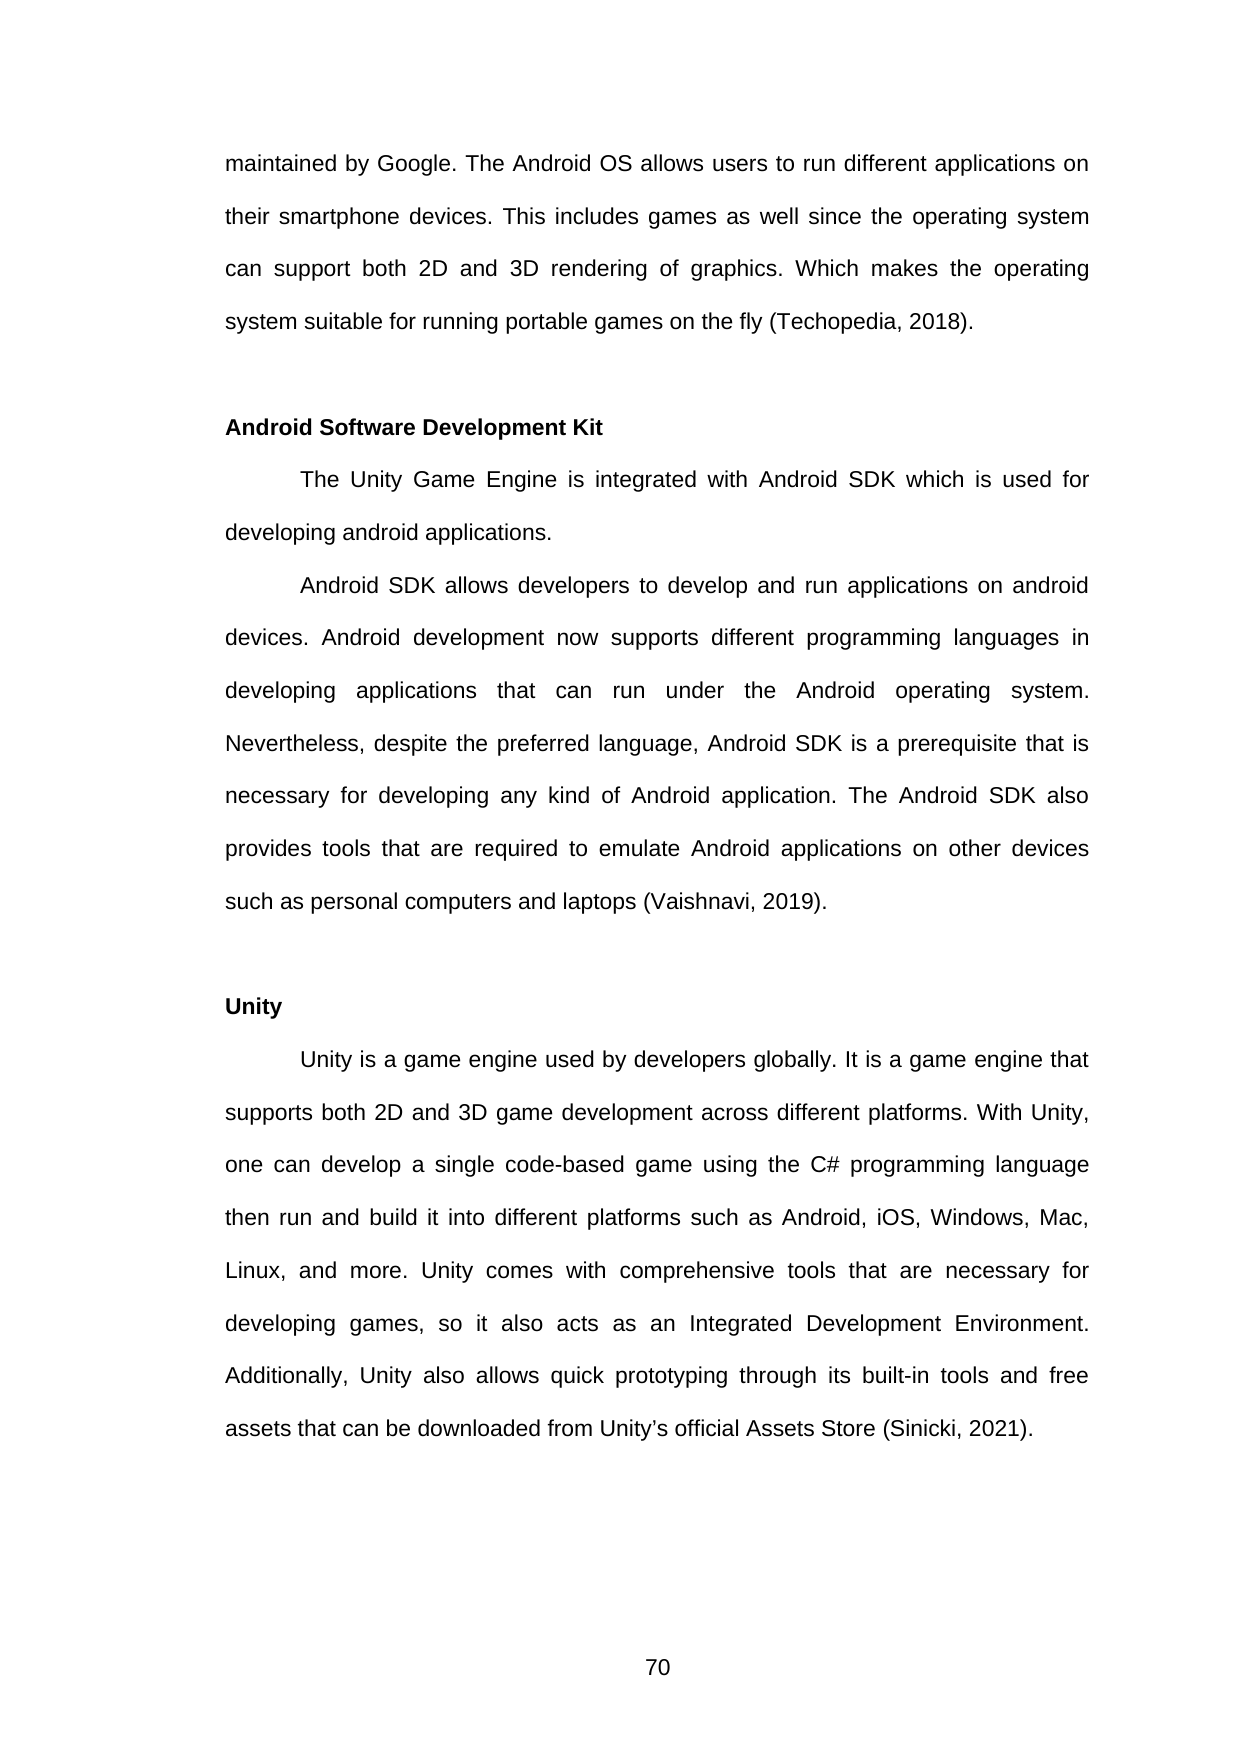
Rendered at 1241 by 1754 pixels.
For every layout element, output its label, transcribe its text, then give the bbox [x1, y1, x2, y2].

subtitle Unity [225, 993, 1090, 1020]
text The Unity Game Engine is integrated with Android SDK which is used for developing android applications. [225, 466, 1090, 545]
text Unity is a game engine used by developers globally. It is a game engine that supports both 2D and 3D game development across different platforms. With Unity, one can develop a single code-based game using the C# programming language then run and build it into different platforms such as Android, iOS, Windows, Mac, Linux, and more. Unity comes with comprehensive tools that are necessary for developing games, so it also acts as an Integrated Development Environment. Additionally, Unity also allows quick prototyping through its built-in tools and free assets that can be downloaded from Unity’s official Assets Store . [225, 1046, 1090, 1441]
subtitle Android Software Development Kit [225, 413, 1090, 440]
text Android SDK allows developers to develop and run applications on android devices. Android development now supports different programming languages in developing applications that can run under the Android operating system. Nevertheless, despite the preferred language, Android SDK is a prerequisite that is necessary for developing any kind of Android application. The Android SDK also provides tools that are required to emulate Android applications on other devices such as personal computers and laptops . [225, 572, 1090, 914]
